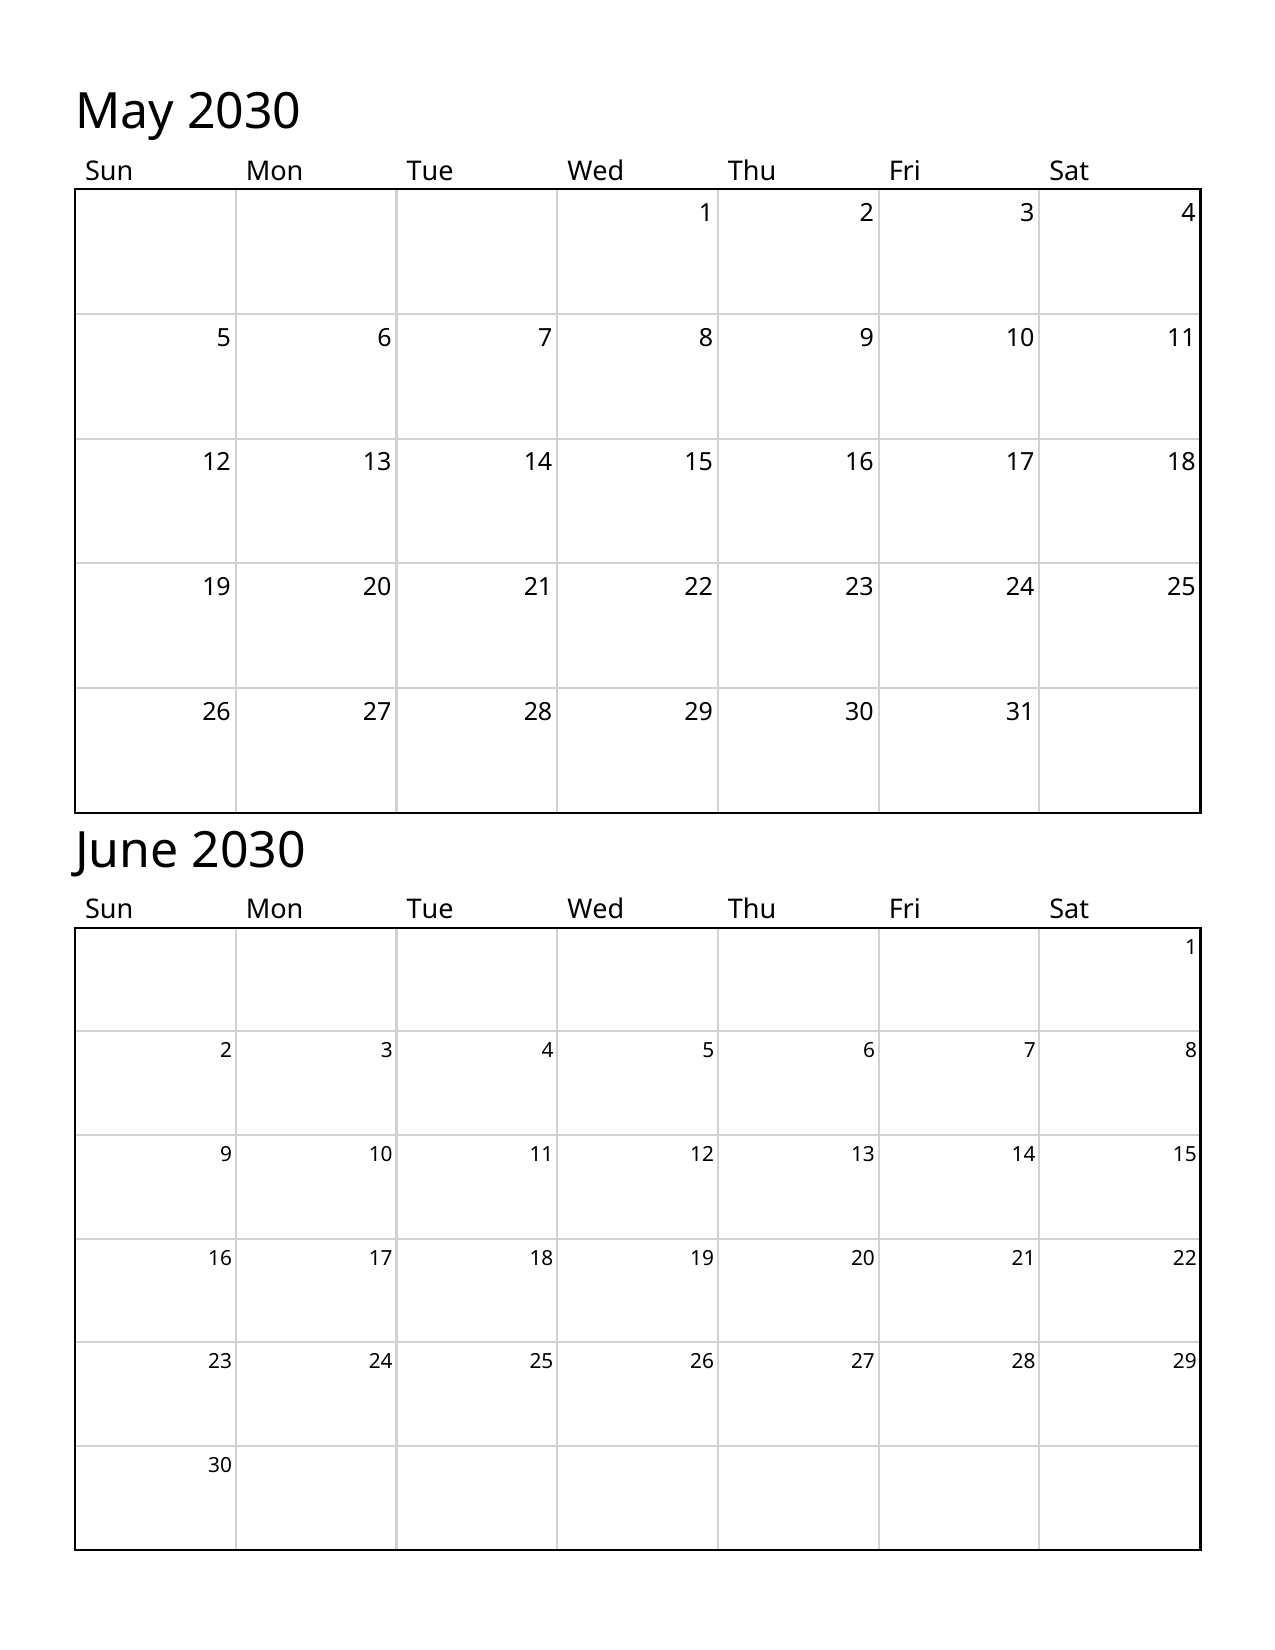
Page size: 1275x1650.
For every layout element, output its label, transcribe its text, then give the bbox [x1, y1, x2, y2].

table_cell 16 [719, 440, 878, 562]
table_cell 30 [719, 689, 878, 812]
table_cell 21 [398, 564, 556, 687]
table_cell 17 [237, 1240, 395, 1341]
table_cell 4 [398, 1032, 556, 1134]
table_header 3 [880, 190, 1038, 313]
table_cell 7 [398, 315, 556, 437]
table_cell 15 [558, 440, 717, 562]
table_cell [719, 1447, 878, 1548]
table_header 1 [1040, 929, 1199, 1030]
table_cell 7 [880, 1032, 1038, 1134]
table_cell 26 [76, 689, 235, 812]
table_header [237, 190, 395, 313]
table_cell 21 [880, 1240, 1038, 1341]
table_cell 11 [1040, 315, 1199, 437]
table_cell 18 [1040, 440, 1199, 562]
text Sun Mon Tue Wed Thu Fri Sat [85, 890, 1214, 927]
table_cell [558, 1447, 717, 1548]
table_header 2 [719, 190, 878, 313]
table_cell 16 [76, 1240, 235, 1341]
table_cell 14 [398, 440, 556, 562]
table_cell [398, 1447, 556, 1548]
text Sun Mon Tue Wed Thu Fri Sat [85, 151, 1214, 188]
table_cell 28 [398, 689, 556, 812]
table_cell 5 [76, 315, 235, 437]
table_cell 24 [237, 1343, 395, 1445]
table_cell [237, 1447, 395, 1548]
table_cell 25 [398, 1343, 556, 1445]
table_cell 10 [237, 1136, 395, 1237]
table_cell 23 [76, 1343, 235, 1445]
table_cell 13 [719, 1136, 878, 1237]
table_cell 19 [558, 1240, 717, 1341]
table_cell 22 [1040, 1240, 1199, 1341]
table_header 4 [1040, 190, 1199, 313]
table_cell 27 [719, 1343, 878, 1445]
subtitle May 2030 [75, 75, 1214, 143]
table_cell 6 [719, 1032, 878, 1134]
table_cell 20 [237, 564, 395, 687]
table_cell 30 [76, 1447, 235, 1548]
table_cell 29 [1040, 1343, 1199, 1445]
table_cell 28 [880, 1343, 1038, 1445]
table_cell 25 [1040, 564, 1199, 687]
table_cell 20 [719, 1240, 878, 1341]
table_header [558, 929, 717, 1030]
subtitle June 2030 [75, 814, 1214, 882]
table_cell 5 [558, 1032, 717, 1134]
table_header [398, 190, 556, 313]
table_cell [880, 1447, 1038, 1548]
table_header [237, 929, 395, 1030]
table_cell 17 [880, 440, 1038, 562]
table_cell 6 [237, 315, 395, 437]
table_header [398, 929, 556, 1030]
table_header [719, 929, 878, 1030]
table_cell 13 [237, 440, 395, 562]
table_cell 9 [76, 1136, 235, 1237]
table_cell 24 [880, 564, 1038, 687]
table_cell 12 [558, 1136, 717, 1237]
table_cell [1040, 689, 1199, 812]
table_cell 19 [76, 564, 235, 687]
table_header 1 [558, 190, 717, 313]
table_cell 15 [1040, 1136, 1199, 1237]
table_cell 2 [76, 1032, 235, 1134]
table_cell 11 [398, 1136, 556, 1237]
table_cell 8 [558, 315, 717, 437]
table_cell 23 [719, 564, 878, 687]
table_cell 22 [558, 564, 717, 687]
table_cell 29 [558, 689, 717, 812]
table_header [880, 929, 1038, 1030]
table_header [76, 929, 235, 1030]
table_cell 3 [237, 1032, 395, 1134]
table_cell 8 [1040, 1032, 1199, 1134]
table_header [76, 190, 235, 313]
table_cell 10 [880, 315, 1038, 437]
table_cell 26 [558, 1343, 717, 1445]
table_cell 31 [880, 689, 1038, 812]
table_cell [1040, 1447, 1199, 1548]
table_cell 14 [880, 1136, 1038, 1237]
table_cell 9 [719, 315, 878, 437]
table_cell 27 [237, 689, 395, 812]
table_cell 12 [76, 440, 235, 562]
table_cell 18 [398, 1240, 556, 1341]
